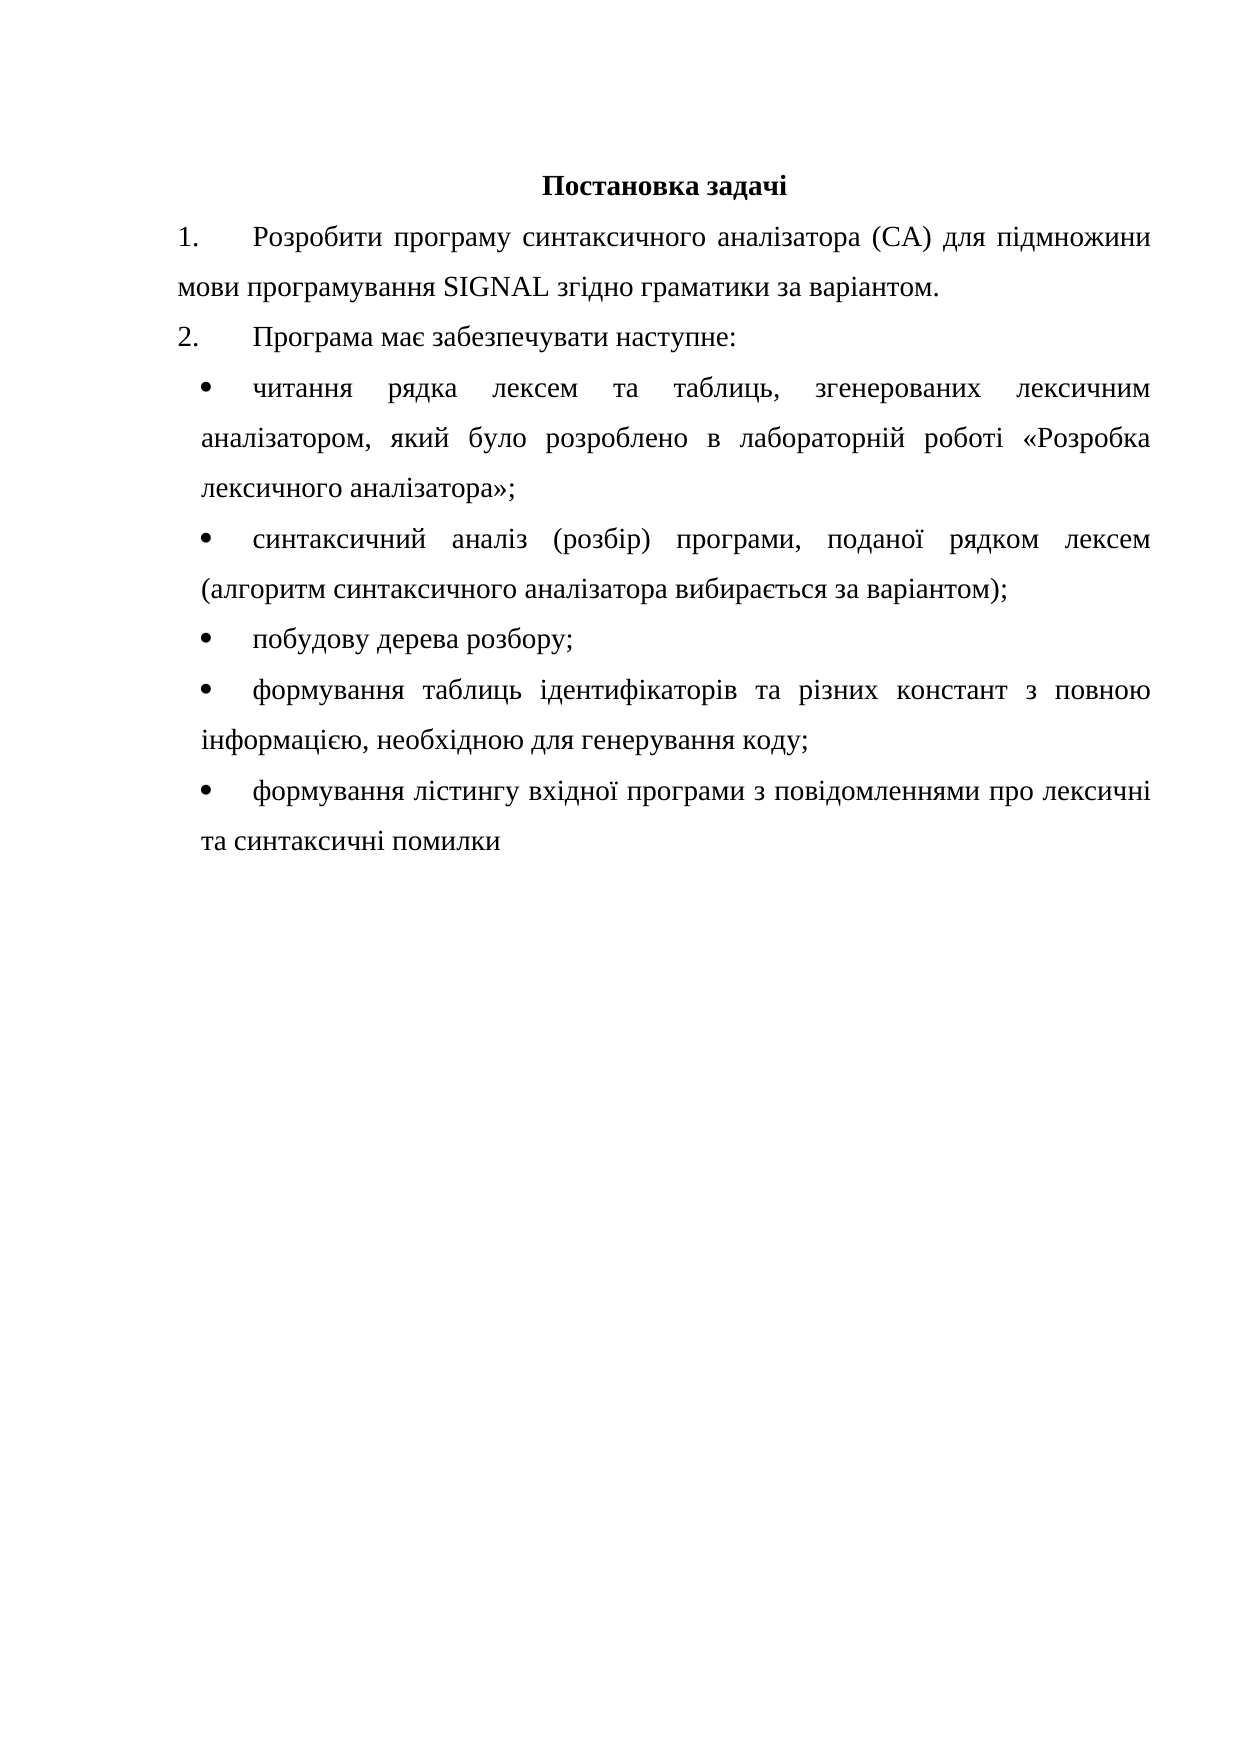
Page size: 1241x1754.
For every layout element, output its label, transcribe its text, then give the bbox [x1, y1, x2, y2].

list Програма має забезпечувати наступне: [177, 319, 1152, 353]
list побудову дерева розбору; [201, 621, 1152, 655]
text Постановка задачі [177, 168, 1152, 202]
list Розробити програму синтаксичного аналізатора (СА) для підмножини мови програмування SIGNAL згідно граматики за варіантом. [177, 219, 1152, 303]
list формування лістингу вхідної програми з повідомленнями про лексичні та синтаксичні помилки [201, 773, 1152, 857]
list синтаксичний аналіз (розбір) програми, поданої рядком лексем (алгоритм синтаксичного аналізатора вибирається за варіантом); [201, 521, 1152, 605]
list читання рядка лексем та таблиць, згенерованих лексичним аналізатором, який було розроблено в лабораторній роботі «Розробка лексичного аналізатора»; [201, 370, 1152, 504]
list формування таблиць ідентифікаторів та різних констант з повною інформацією, необхідною для генерування коду; [201, 672, 1152, 756]
